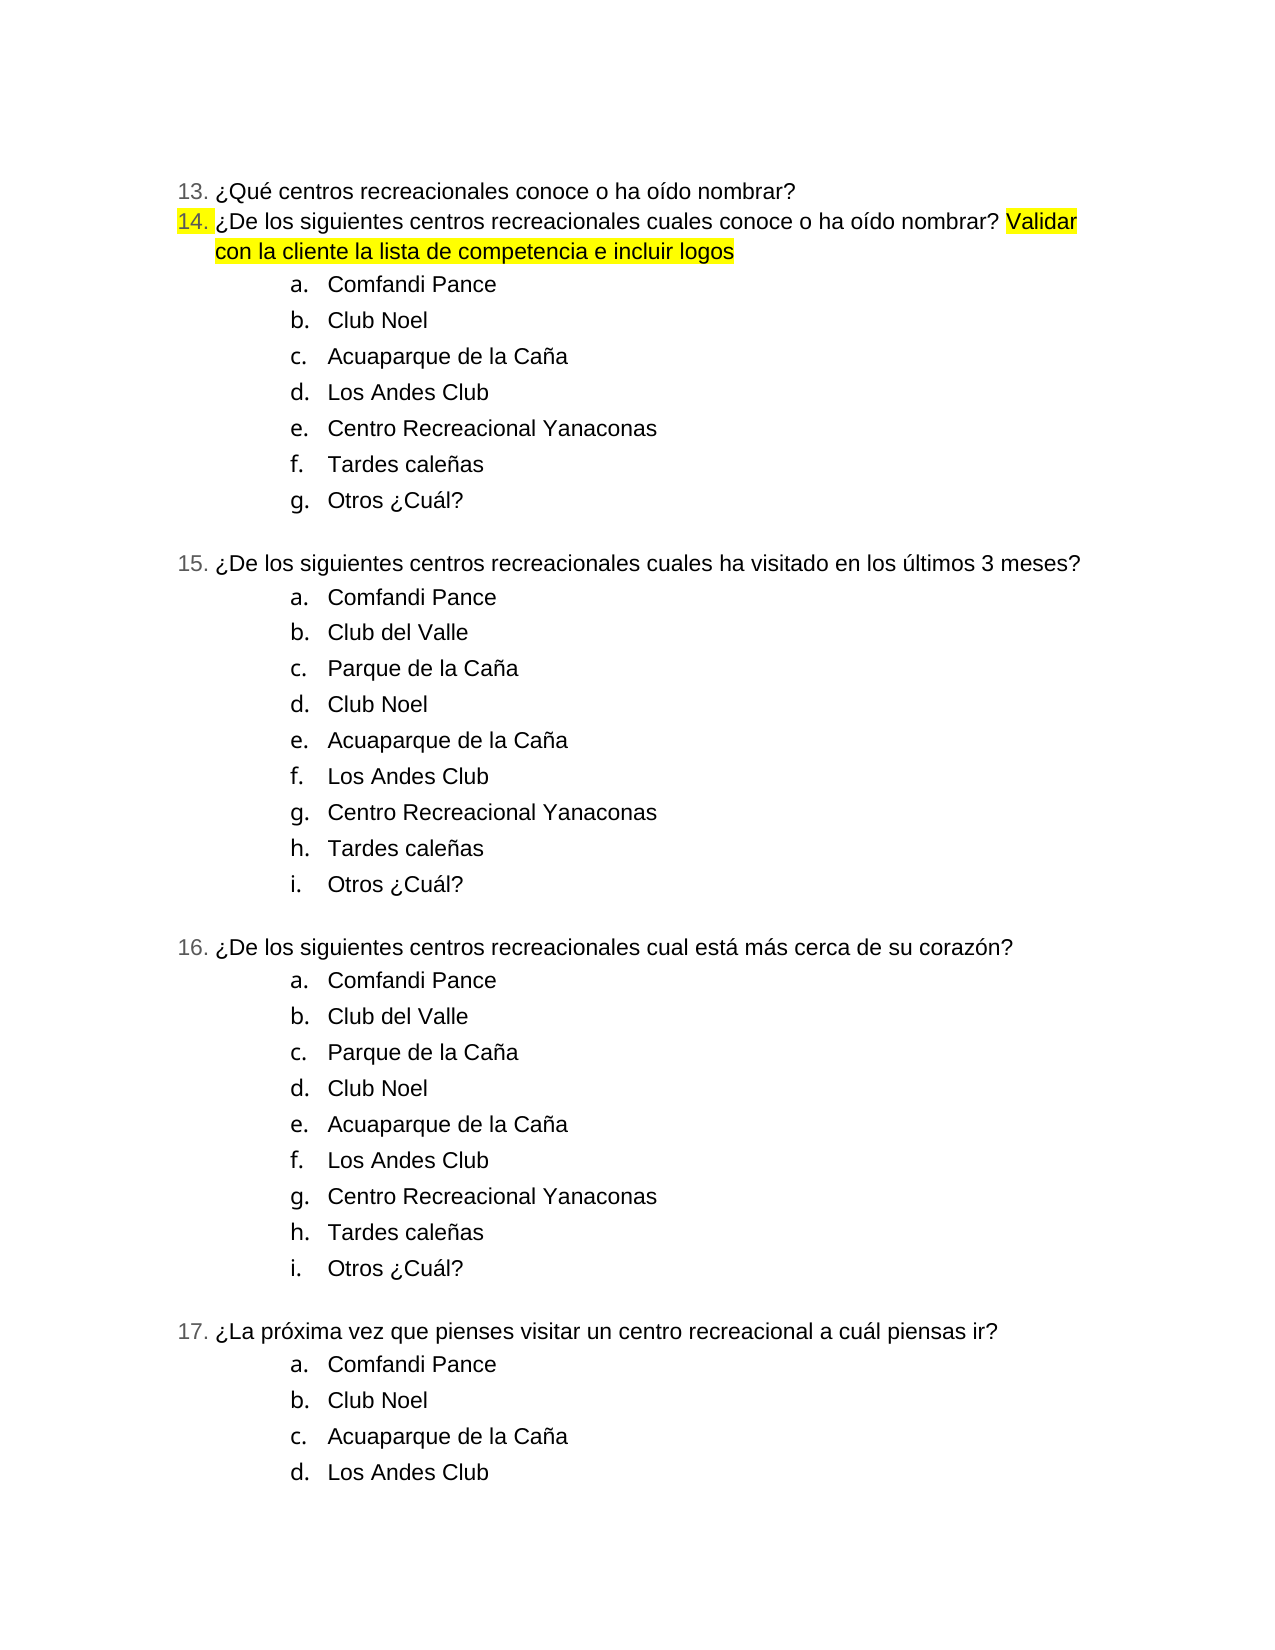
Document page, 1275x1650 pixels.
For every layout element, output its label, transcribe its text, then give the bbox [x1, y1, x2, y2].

list Otros ¿Cuál? [290, 1252, 1098, 1283]
list Club del Valle [290, 616, 1098, 648]
list Tardes caleñas [290, 1216, 1098, 1247]
list Comfandi Pance [290, 268, 1098, 300]
list Centro Recreacional Yanaconas [290, 796, 1098, 827]
list Comfandi Pance [290, 964, 1098, 996]
list Comfandi Pance [290, 1348, 1098, 1379]
list Tardes caleñas [290, 832, 1098, 863]
list ¿De los siguientes centros recreacionales cuales conoce o ha oído nombrar? Validar con la cliente la lista de competencia e incluir logos [177, 208, 1098, 264]
list Los Andes Club [290, 760, 1098, 791]
list Tardes caleñas [290, 448, 1098, 479]
list Otros ¿Cuál? [290, 484, 1098, 515]
list Parque de la Caña [290, 1036, 1098, 1067]
list Club Noel [290, 688, 1098, 719]
list Centro Recreacional Yanaconas [290, 1180, 1098, 1211]
list Club Noel [290, 1384, 1098, 1415]
list Los Andes Club [290, 1144, 1098, 1175]
list Club Noel [290, 304, 1098, 336]
list ¿De los siguientes centros recreacionales cual está más cerca de su corazón? [177, 934, 1098, 960]
list Acuaparque de la Caña [290, 724, 1098, 755]
list Club Noel [290, 1072, 1098, 1103]
list Parque de la Caña [290, 652, 1098, 683]
list ¿Qué centros recreacionales conoce o ha oído nombrar? [177, 178, 1098, 204]
list Acuaparque de la Caña [290, 340, 1098, 372]
list Otros ¿Cuál? [290, 868, 1098, 899]
list Comfandi Pance [290, 580, 1098, 612]
list Los Andes Club [290, 1456, 1098, 1487]
list ¿De los siguientes centros recreacionales cuales ha visitado en los últimos 3 meses? [177, 550, 1098, 577]
list Los Andes Club [290, 376, 1098, 407]
list Centro Recreacional Yanaconas [290, 412, 1098, 443]
list Acuaparque de la Caña [290, 1420, 1098, 1451]
list Club del Valle [290, 1000, 1098, 1031]
list ¿La próxima vez que pienses visitar un centro recreacional a cuál piensas ir? [177, 1318, 1098, 1344]
list Acuaparque de la Caña [290, 1108, 1098, 1139]
